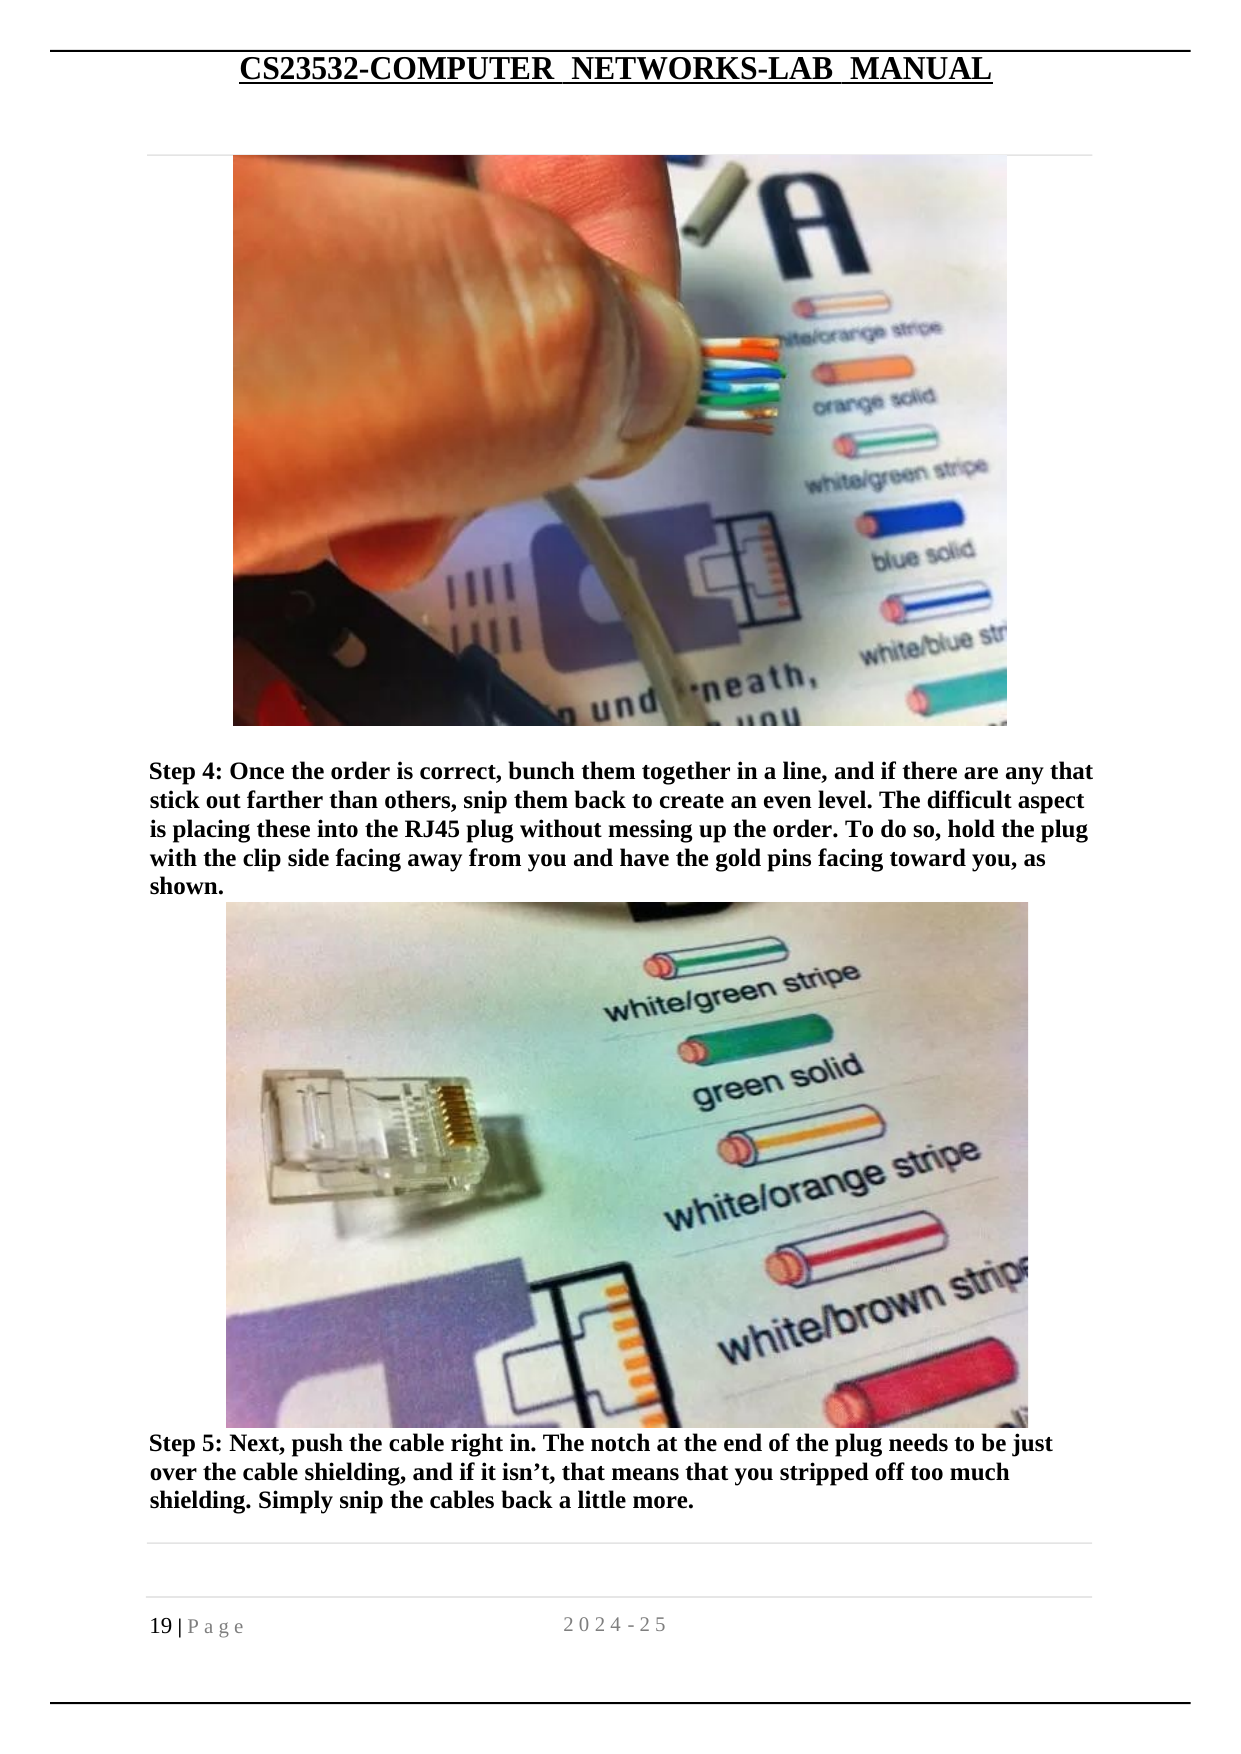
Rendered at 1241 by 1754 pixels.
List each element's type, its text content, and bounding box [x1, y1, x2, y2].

picture [226, 902, 1029, 1428]
picture [233, 155, 1007, 726]
text Step 4: Once the order is correct, bunch them together in a line, and if there are any that stick out farther than others, snip them back to create an even level. The difficult aspect is placing these into the RJ45 plug without messing up the order. To do so, hold the plug with the clip side facing away from you and have the gold pins facing toward you, as shown. [148, 756, 1099, 900]
text Step 5: Next, push the cable right in. The notch at the end of the plug needs to be just over the cable shielding, and if it isn’t, that means that you stripped off too much shielding. Simply snip the cables back a little more. [148, 1428, 1055, 1514]
